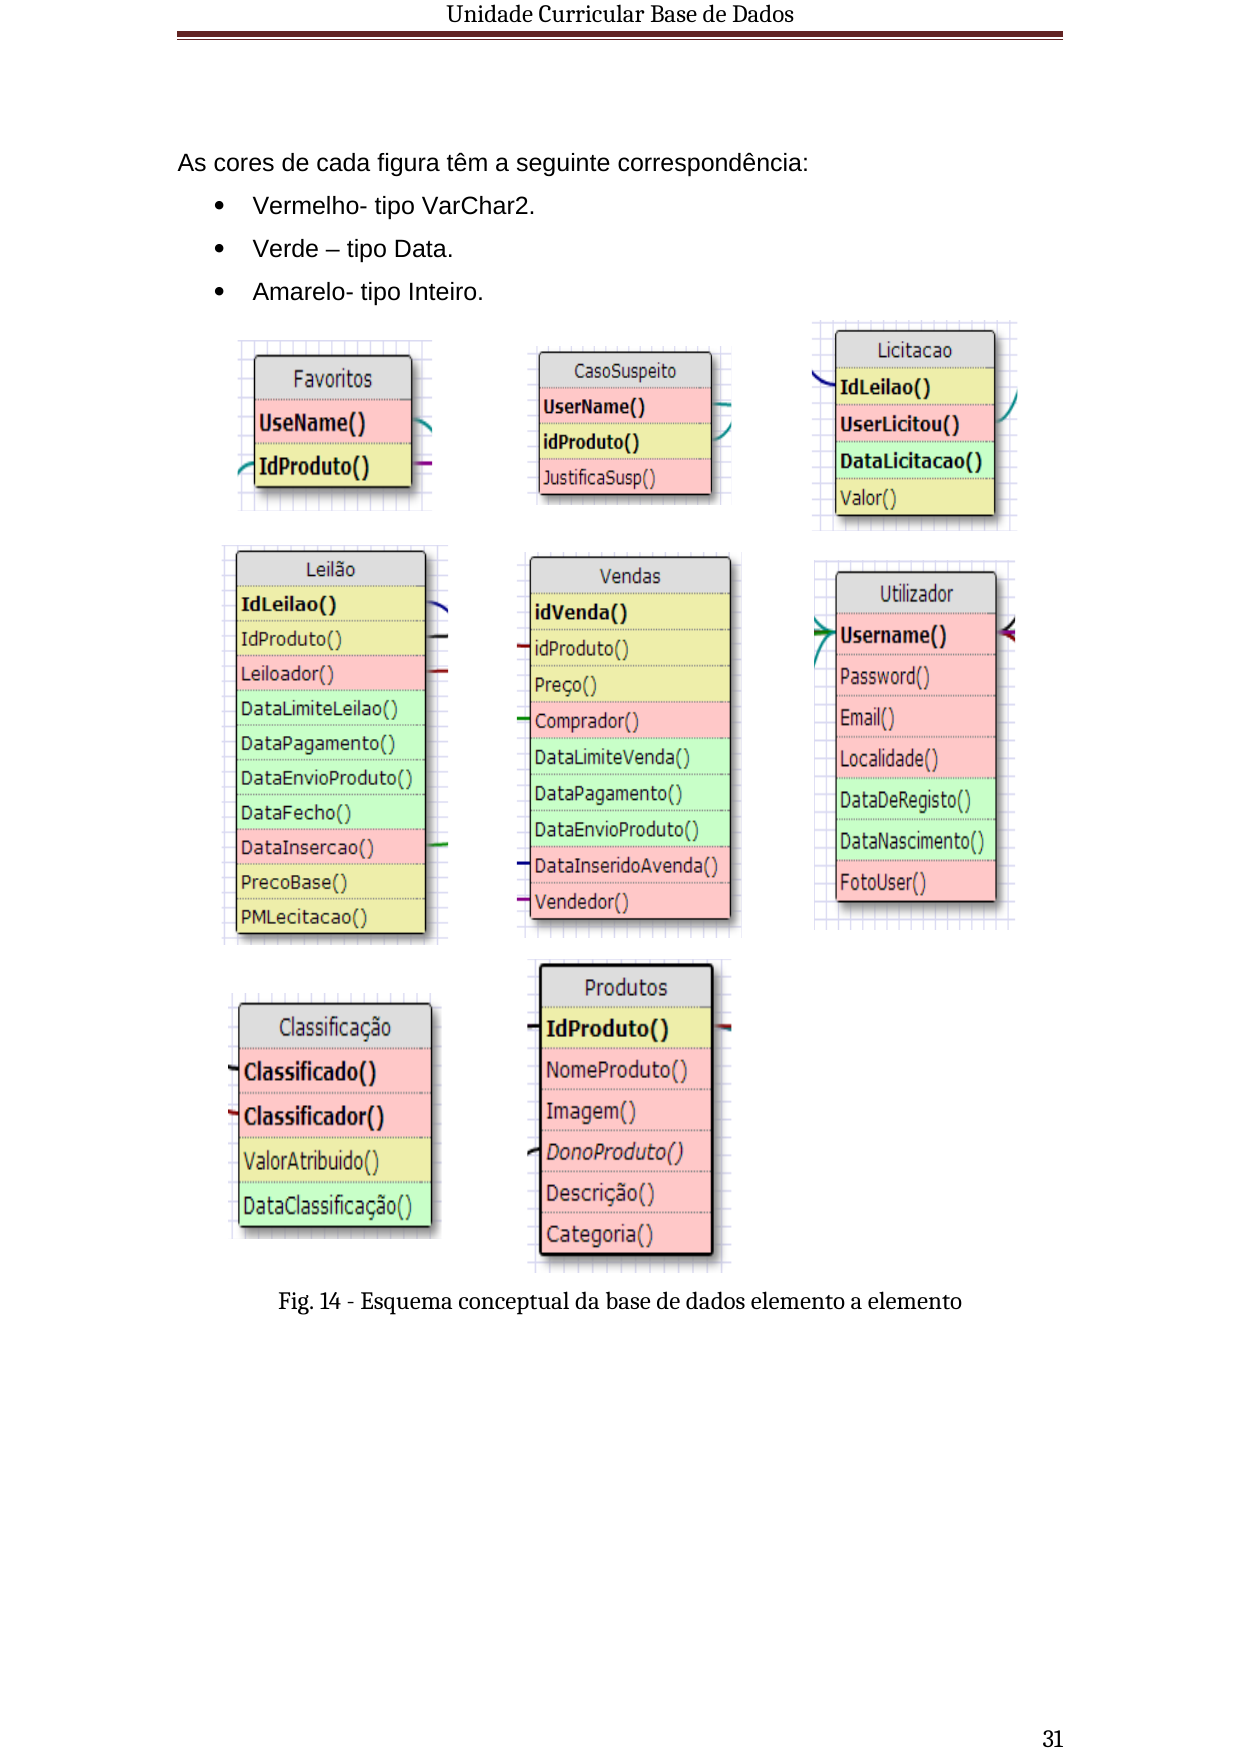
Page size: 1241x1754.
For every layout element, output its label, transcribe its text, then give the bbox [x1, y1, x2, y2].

text As cores de cada figura têm a seguinte correspondência: [177, 148, 1063, 176]
picture [228, 993, 442, 1239]
picture [527, 346, 732, 505]
picture [516, 552, 742, 938]
table_cell Fig. 14 - Esquema conceptual da base de dados elemento a elemento [166, 1287, 1074, 1330]
picture [811, 320, 1018, 531]
picture [814, 560, 1016, 930]
picture [237, 340, 433, 511]
list Verde – tipo Data. [215, 234, 1063, 263]
table_header [166, 320, 1074, 1287]
list Vermelho- tipo VarChar2. [215, 191, 1063, 219]
picture [527, 959, 732, 1273]
list Amarelo- tipo Inteiro. [215, 277, 1063, 306]
picture [221, 545, 449, 945]
